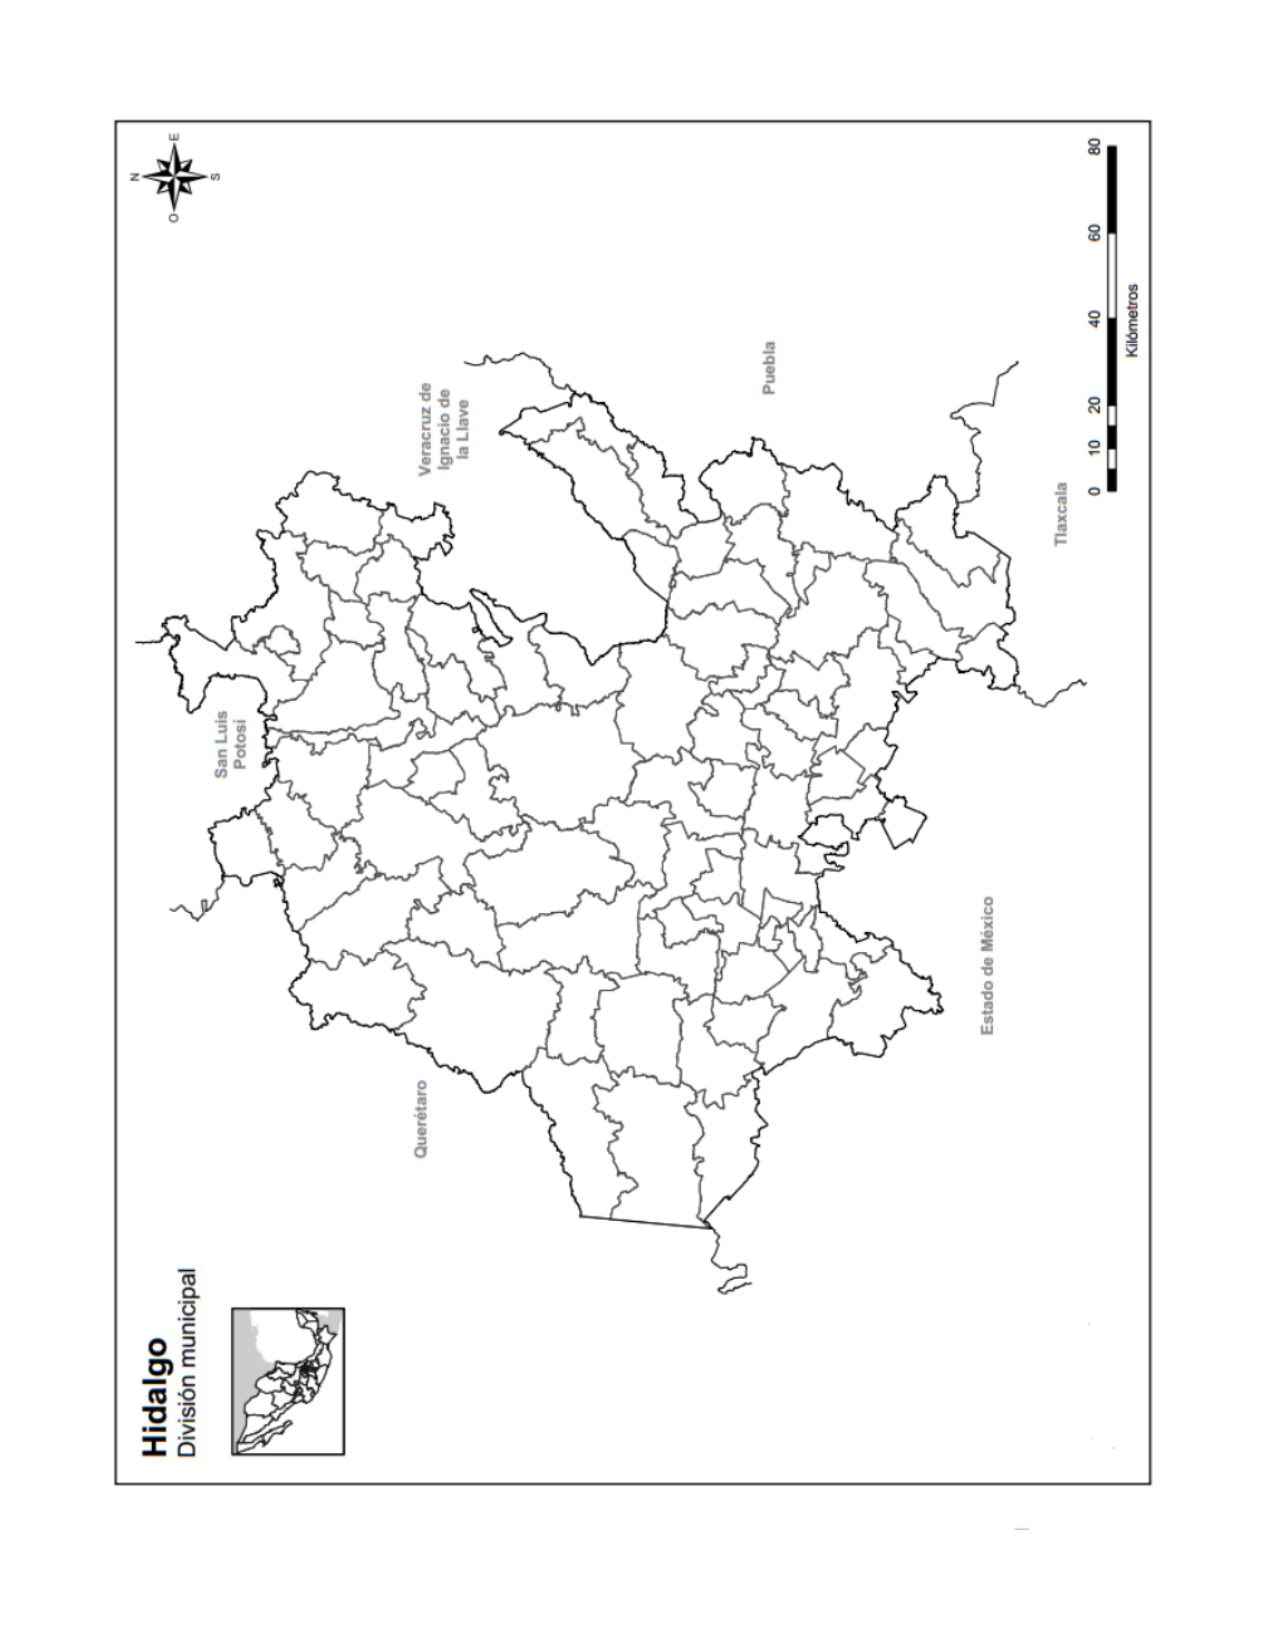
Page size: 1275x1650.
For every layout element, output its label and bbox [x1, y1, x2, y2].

picture [91, 90, 1184, 1528]
